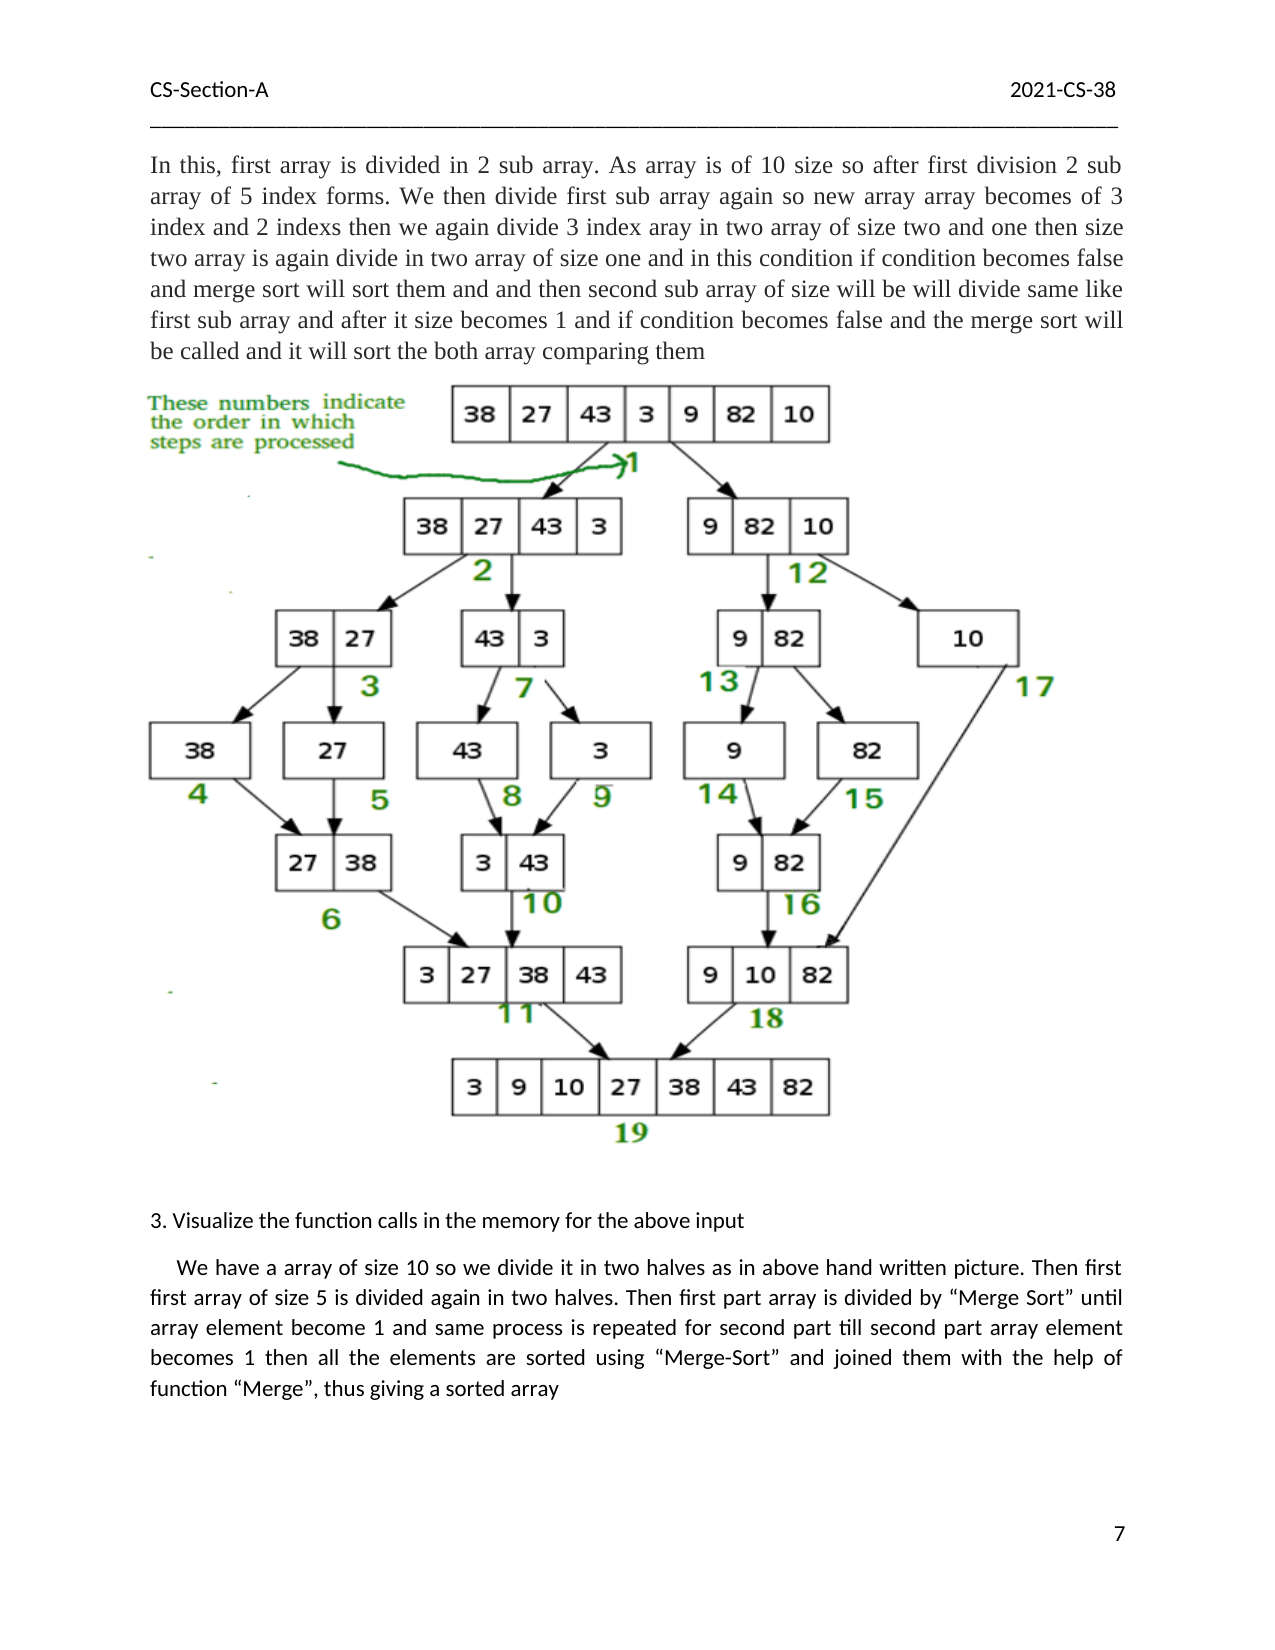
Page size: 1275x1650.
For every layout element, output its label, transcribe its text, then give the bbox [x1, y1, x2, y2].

picture [143, 381, 1118, 1185]
text We have a array of size 10 so we divide it in two halves as in above hand written picture. Then first first array of size 5 is divided again in two halves. Then first part array is divided by “Merge Sort” until array element become 1 and same process is repeated for second part till second part array element becomes 1 then all the elements are sorted using “Merge-Sort” and joined them with the help of function “Merge”, thus giving a sorted array [150, 1253, 1125, 1402]
